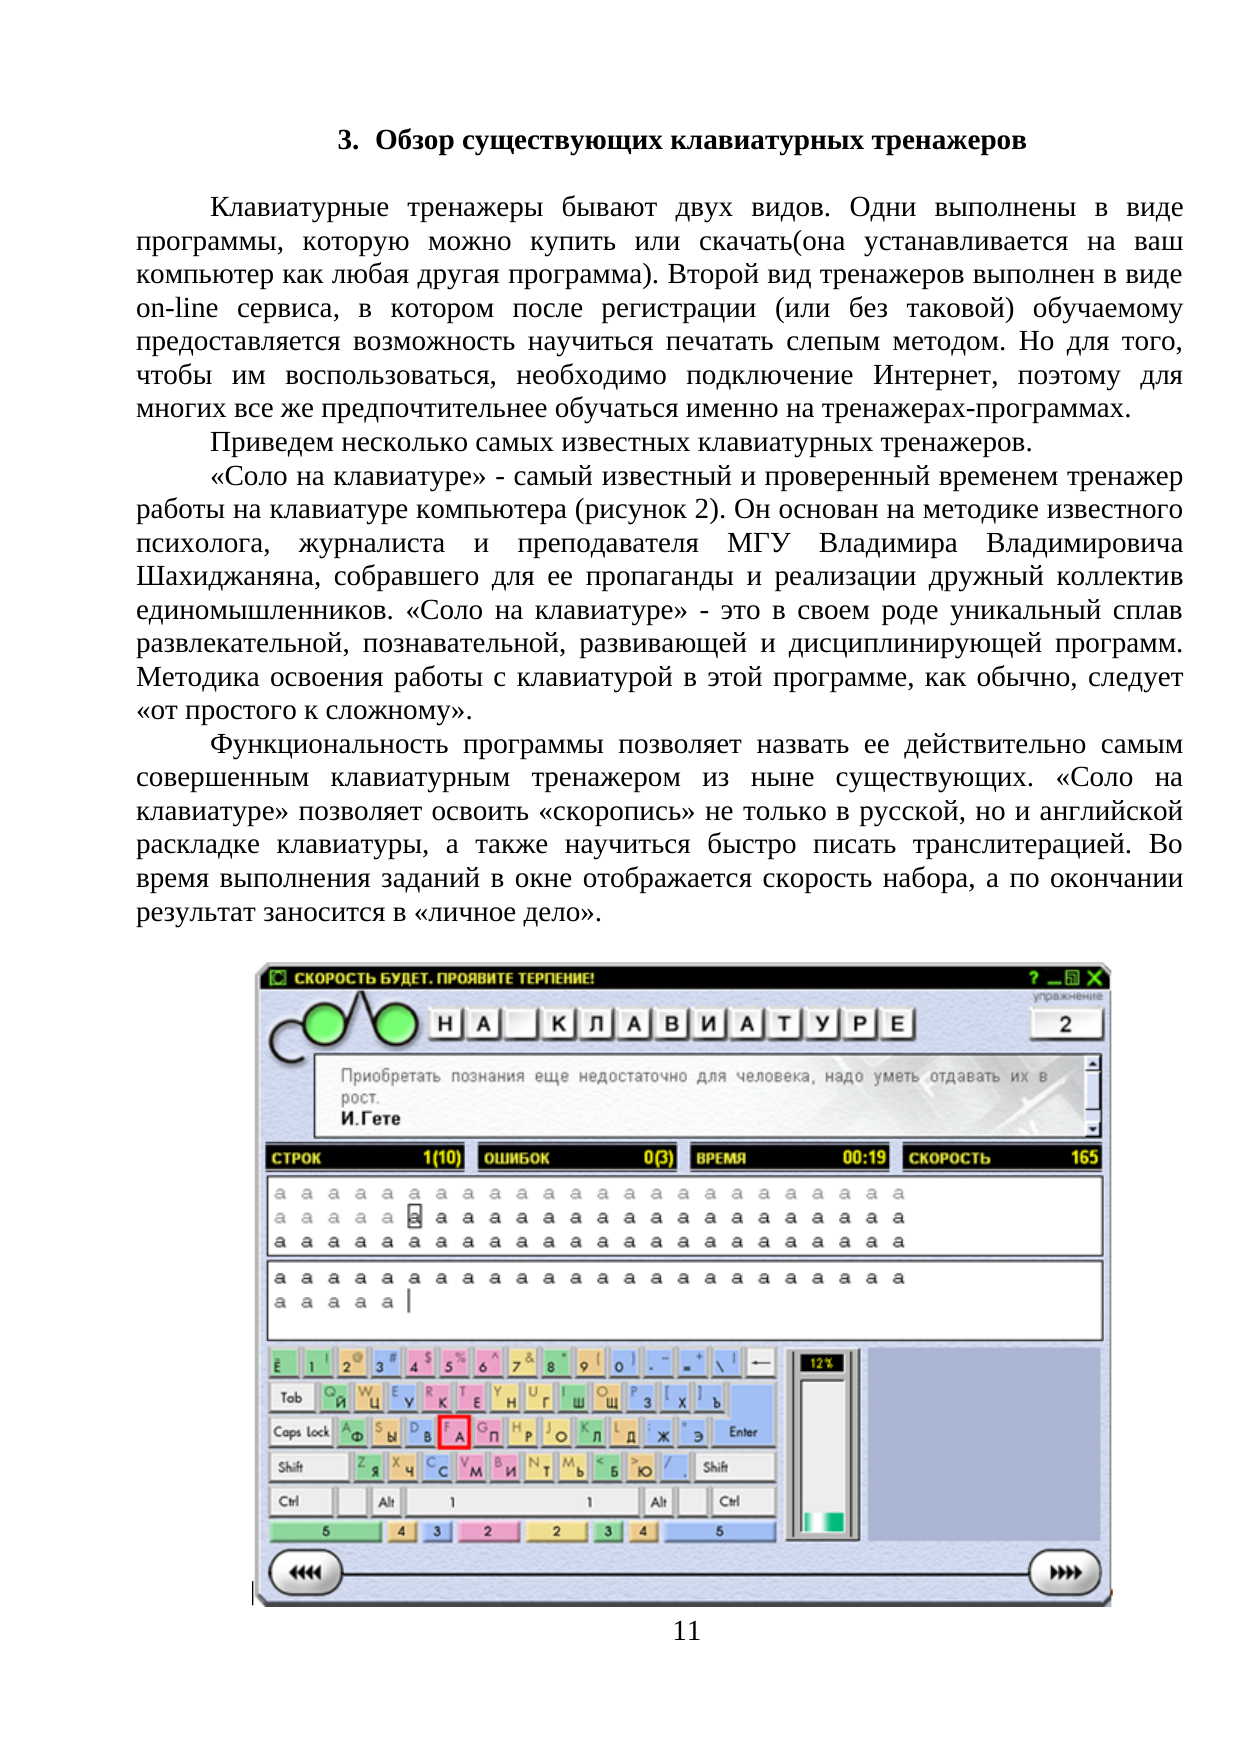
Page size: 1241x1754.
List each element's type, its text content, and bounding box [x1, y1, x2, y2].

subtitle Обзор существующих клавиатурных тренажеров [180, 122, 1184, 156]
text Функциональность программы позволяет назвать ее действительно самым совершенным клавиатурным тренажером из ныне существующих. «Соло на клавиатуре» позволяет освоить «скоропись» не только в русской, но и английской раскладке клавиатуры, а также научиться быстро писать транслитерацией. Во время выполнения заданий в окне отображается скорость набора, а по окончании результат заносится в «личное дело». [136, 726, 1184, 927]
text Приведем несколько самых известных клавиатурных тренажеров. [136, 424, 1184, 458]
text «Соло на клавиатуре» - самый известный и проверенный временем тренажер работы на клавиатуре компьютера (рисунок 2). Он основан на методике известного психолога, журналиста и преподавателя МГУ Владимира Владимировича Шахиджаняна, собравшего для ее пропаганды и реализации дружный коллектив единомышленников. «Соло на клавиатуре» - это в своем роде уникальный сплав развлекательной, познавательной, развивающей и дисциплинирующей программ. Методика освоения работы с клавиатурой в этой программе, как обычно, следует «от простого к сложному». [136, 458, 1184, 726]
text Клавиатурные тренажеры бывают двух видов. Одни выполнены в виде программы, которую можно купить или скачать(она устанавливается на ваш компьютер как любая другая программа). Второй вид тренажеров выполнен в виде on-line сервиса, в котором после регистрации (или без таковой) обучаемому предоставляется возможность научиться печатать слепым методом. Но для того, чтобы им воспользоваться, необходимо подключение Интернет, поэтому для многих все же предпочтительнее обучаться именно на тренажерах-программах. [136, 189, 1184, 424]
